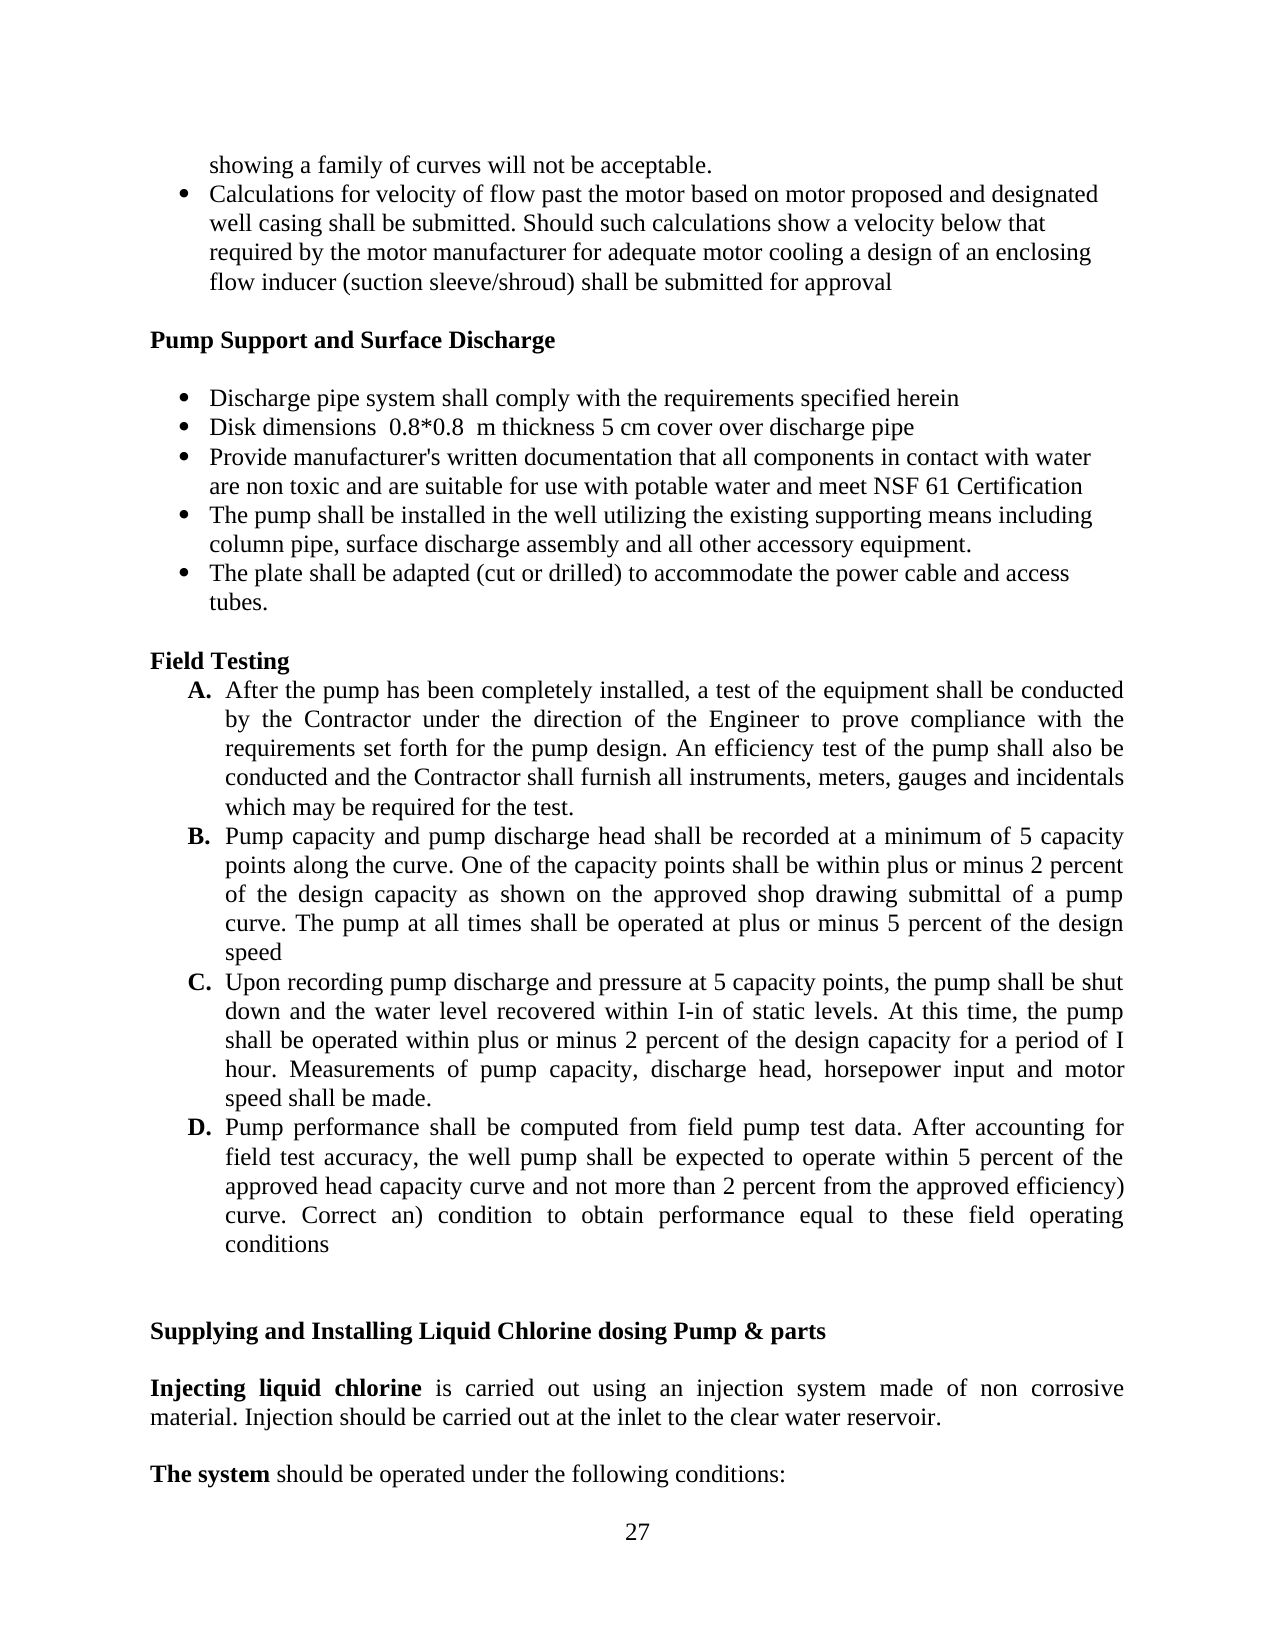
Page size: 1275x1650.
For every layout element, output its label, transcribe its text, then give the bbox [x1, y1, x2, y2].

list Pump capacity and pump discharge head shall be recorded at a minimum of 5 capacity points along the curve. One of the capacity points shall be within plus or minus 2 percent of the design capacity as shown on the approved shop drawing submittal of a pump curve. The pump at all times shall be operated at plus or minus 5 percent of the design speed [187, 821, 1125, 967]
list After the pump has been completely installed, a test of the equipment shall be conducted by the Contractor under the direction of the Engineer to prove compliance with the requirements set forth for the pump design. An efficiency test of the pump shall also be conducted and the Contractor shall furnish all instruments, meters, gauges and incidentals which may be required for the test. [187, 675, 1125, 821]
list Discharge pipe system shall comply with the requirements specified herein [179, 383, 1125, 412]
list Pump performance shall be computed from field pump test data. After accounting for field test accuracy, the well pump shall be expected to operate within 5 percent of the approved head capacity curve and not more than 2 percent from the approved efficiency) curve. Correct an) condition to obtain performance equal to these field operating conditions [187, 1112, 1125, 1258]
list Calculations for velocity of flow past the motor based on motor proposed and designated well casing shall be submitted. Should such calculations show a velocity below that required by the motor manufacturer for adequate motor cooling a design of an enclosing flow inducer (suction sleeve/shroud) shall be submitted for approval [179, 179, 1125, 296]
list Provide manufacturer's written documentation that all components in contact with water are non toxic and are suitable for use with potable water and meet NSF 61 Certification [179, 442, 1125, 500]
list The plate shall be adapted (cut or drilled) to accommodate the power cable and access tubes. [179, 558, 1125, 617]
text The system should be operated under the following conditions: [150, 1459, 1125, 1488]
list Disk dimensions 0.8*0.8 m thickness 5 cm cover over discharge pipe [179, 412, 1125, 442]
text Injecting liquid chlorine is carried out using an injection system made of non corrosive material. Injection should be carried out at the inlet to the clear water reservoir. [150, 1373, 1125, 1431]
text Field Testing [150, 646, 1125, 675]
list Upon recording pump discharge and pressure at 5 capacity points, the pump shall be shut down and the water level recovered within I-in of static levels. At this time, the pump shall be operated within plus or minus 2 percent of the design capacity for a period of I hour. Measurements of pump capacity, discharge head, horsepower input and motor speed shall be made. [187, 967, 1125, 1112]
text Supplying and Installing Liquid Chlorine dosing Pump & parts [150, 1316, 1125, 1344]
list The pump shall be installed in the well utilizing the existing supporting means including column pipe, surface discharge assembly and all other accessory equipment. [179, 500, 1125, 558]
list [179, 150, 1125, 179]
text Pump Support and Surface Discharge [150, 325, 1125, 354]
